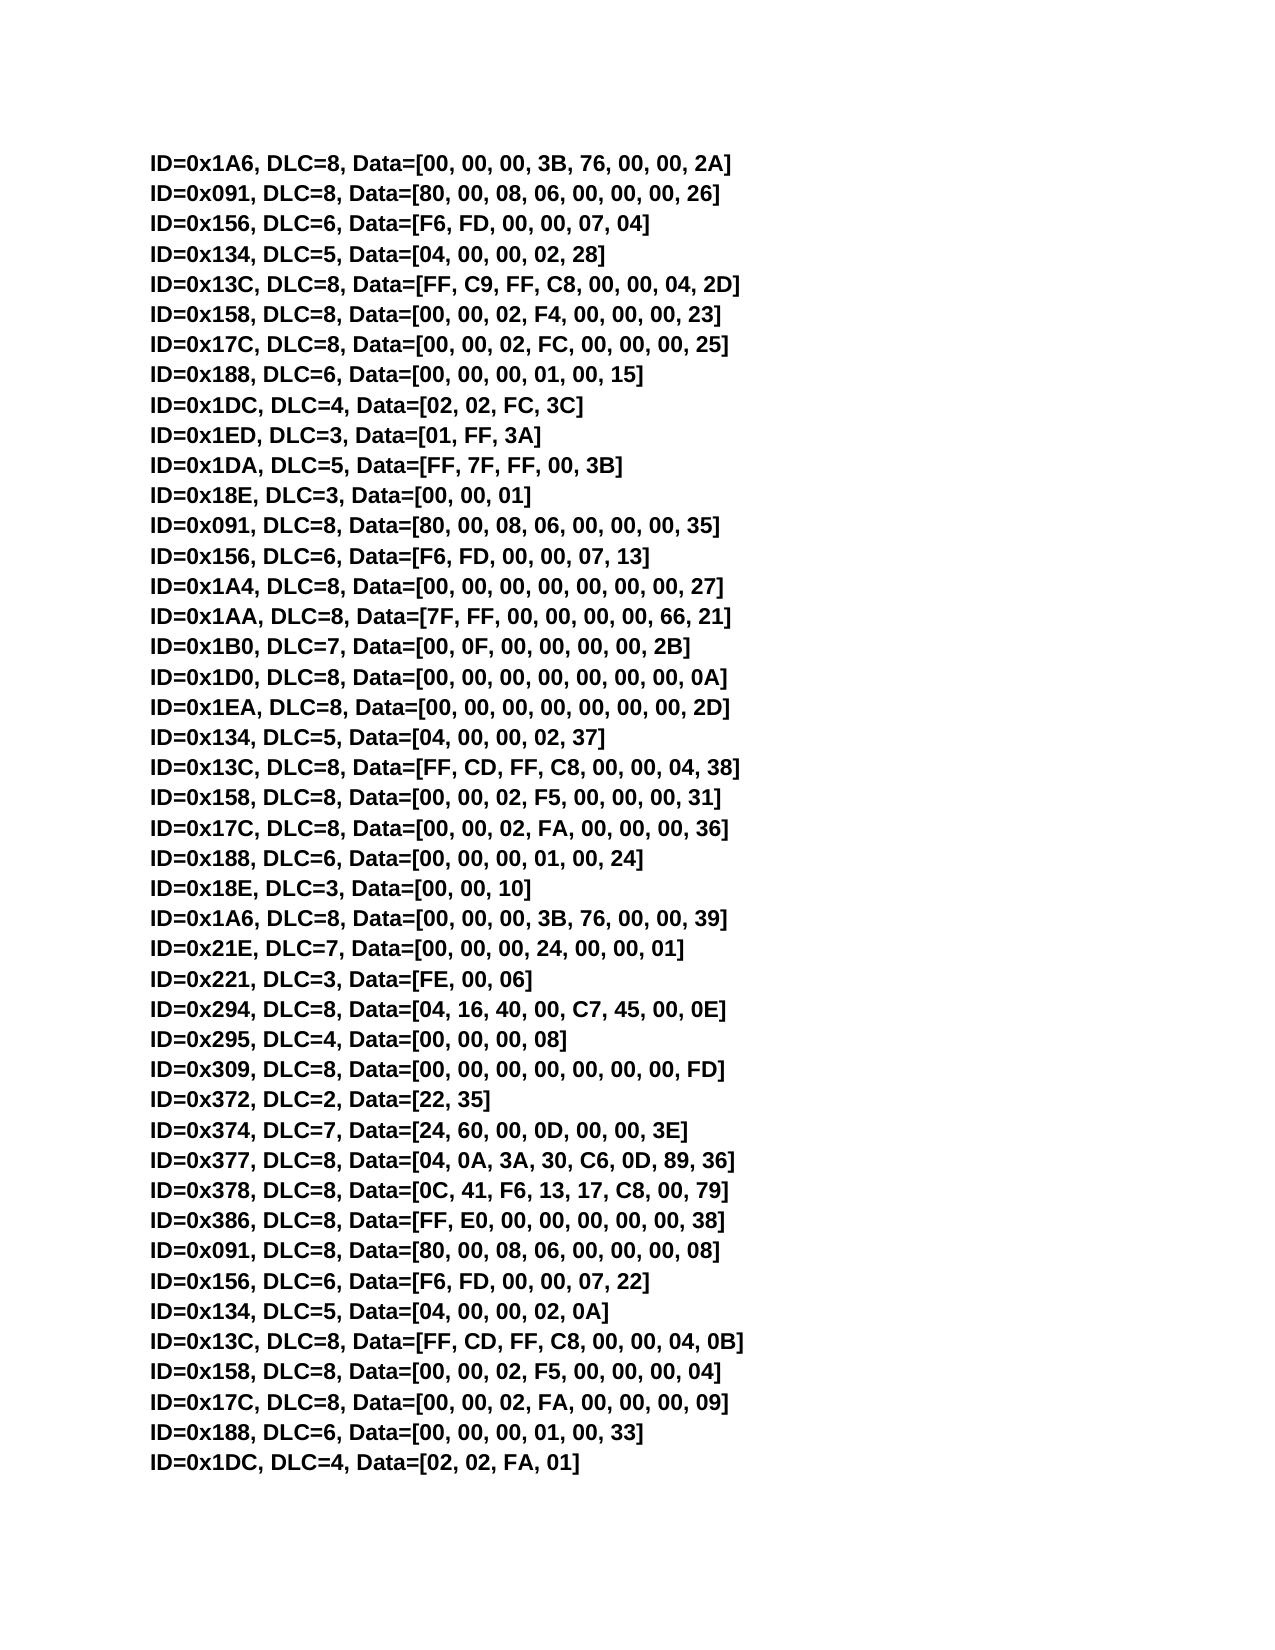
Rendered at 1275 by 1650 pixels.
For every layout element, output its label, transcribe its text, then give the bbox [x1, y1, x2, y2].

text ID=0x1D0, DLC=8, Data=[00, 00, 00, 00, 00, 00, 00, 0A] [150, 663, 1125, 690]
text ID=0x13C, DLC=8, Data=[FF, CD, FF, C8, 00, 00, 04, 38] [150, 754, 1125, 781]
text ID=0x1A6, DLC=8, Data=[00, 00, 00, 3B, 76, 00, 00, 2A] [150, 150, 1125, 176]
text ID=0x1AA, DLC=8, Data=[7F, FF, 00, 00, 00, 00, 66, 21] [150, 603, 1125, 629]
text ID=0x17C, DLC=8, Data=[00, 00, 02, FA, 00, 00, 00, 36] [150, 814, 1125, 841]
text ID=0x1ED, DLC=3, Data=[01, FF, 3A] [150, 422, 1125, 448]
text ID=0x134, DLC=5, Data=[04, 00, 00, 02, 28] [150, 241, 1125, 267]
text ID=0x156, DLC=6, Data=[F6, FD, 00, 00, 07, 13] [150, 543, 1125, 569]
text ID=0x21E, DLC=7, Data=[00, 00, 00, 24, 00, 00, 01] [150, 935, 1125, 962]
text ID=0x17C, DLC=8, Data=[00, 00, 02, FA, 00, 00, 00, 09] [150, 1388, 1125, 1415]
text ID=0x1DC, DLC=4, Data=[02, 02, FA, 01] [150, 1449, 1125, 1475]
text ID=0x091, DLC=8, Data=[80, 00, 08, 06, 00, 00, 00, 26] [150, 180, 1125, 207]
text ID=0x372, DLC=2, Data=[22, 35] [150, 1086, 1125, 1113]
text ID=0x18E, DLC=3, Data=[00, 00, 01] [150, 482, 1125, 509]
text ID=0x309, DLC=8, Data=[00, 00, 00, 00, 00, 00, 00, FD] [150, 1056, 1125, 1083]
text ID=0x378, DLC=8, Data=[0C, 41, F6, 13, 17, C8, 00, 79] [150, 1177, 1125, 1203]
text ID=0x188, DLC=6, Data=[00, 00, 00, 01, 00, 33] [150, 1419, 1125, 1445]
text ID=0x17C, DLC=8, Data=[00, 00, 02, FC, 00, 00, 00, 25] [150, 331, 1125, 358]
text ID=0x091, DLC=8, Data=[80, 00, 08, 06, 00, 00, 00, 35] [150, 512, 1125, 539]
text ID=0x294, DLC=8, Data=[04, 16, 40, 00, C7, 45, 00, 0E] [150, 996, 1125, 1022]
text ID=0x158, DLC=8, Data=[00, 00, 02, F5, 00, 00, 00, 04] [150, 1358, 1125, 1385]
text ID=0x134, DLC=5, Data=[04, 00, 00, 02, 37] [150, 724, 1125, 750]
text ID=0x1A4, DLC=8, Data=[00, 00, 00, 00, 00, 00, 00, 27] [150, 573, 1125, 599]
text ID=0x156, DLC=6, Data=[F6, FD, 00, 00, 07, 04] [150, 210, 1125, 237]
text ID=0x386, DLC=8, Data=[FF, E0, 00, 00, 00, 00, 00, 38] [150, 1207, 1125, 1234]
text ID=0x18E, DLC=3, Data=[00, 00, 10] [150, 875, 1125, 901]
text ID=0x158, DLC=8, Data=[00, 00, 02, F4, 00, 00, 00, 23] [150, 301, 1125, 327]
text ID=0x1EA, DLC=8, Data=[00, 00, 00, 00, 00, 00, 00, 2D] [150, 694, 1125, 720]
text ID=0x188, DLC=6, Data=[00, 00, 00, 01, 00, 24] [150, 845, 1125, 871]
text ID=0x295, DLC=4, Data=[00, 00, 00, 08] [150, 1026, 1125, 1052]
text ID=0x134, DLC=5, Data=[04, 00, 00, 02, 0A] [150, 1298, 1125, 1324]
text ID=0x377, DLC=8, Data=[04, 0A, 3A, 30, C6, 0D, 89, 36] [150, 1147, 1125, 1173]
text ID=0x1B0, DLC=7, Data=[00, 0F, 00, 00, 00, 00, 2B] [150, 633, 1125, 660]
text ID=0x1DA, DLC=5, Data=[FF, 7F, FF, 00, 3B] [150, 452, 1125, 478]
text ID=0x156, DLC=6, Data=[F6, FD, 00, 00, 07, 22] [150, 1268, 1125, 1294]
text ID=0x091, DLC=8, Data=[80, 00, 08, 06, 00, 00, 00, 08] [150, 1237, 1125, 1264]
text ID=0x1A6, DLC=8, Data=[00, 00, 00, 3B, 76, 00, 00, 39] [150, 905, 1125, 932]
text ID=0x374, DLC=7, Data=[24, 60, 00, 0D, 00, 00, 3E] [150, 1117, 1125, 1143]
text ID=0x188, DLC=6, Data=[00, 00, 00, 01, 00, 15] [150, 361, 1125, 388]
text ID=0x13C, DLC=8, Data=[FF, C9, FF, C8, 00, 00, 04, 2D] [150, 271, 1125, 297]
text ID=0x221, DLC=3, Data=[FE, 00, 06] [150, 966, 1125, 992]
text ID=0x1DC, DLC=4, Data=[02, 02, FC, 3C] [150, 392, 1125, 418]
text ID=0x158, DLC=8, Data=[00, 00, 02, F5, 00, 00, 00, 31] [150, 784, 1125, 811]
text ID=0x13C, DLC=8, Data=[FF, CD, FF, C8, 00, 00, 04, 0B] [150, 1328, 1125, 1354]
